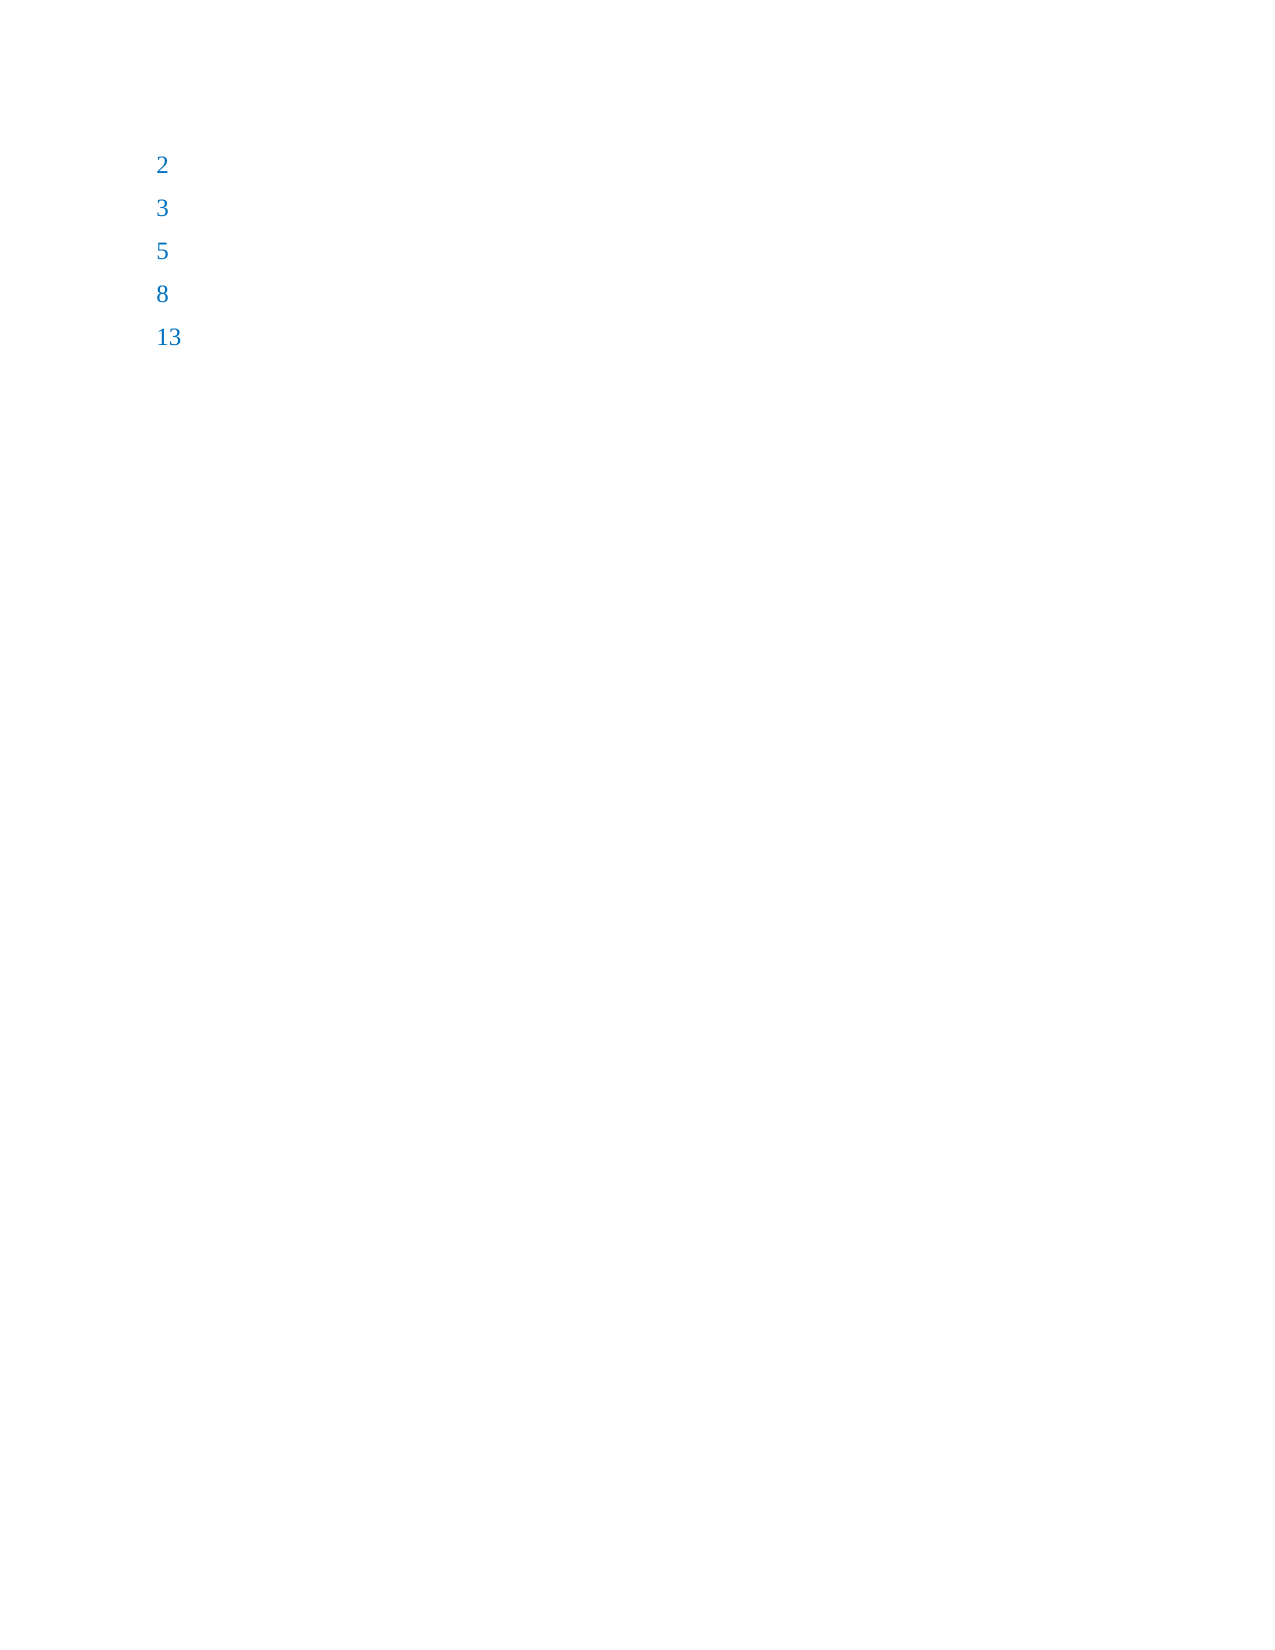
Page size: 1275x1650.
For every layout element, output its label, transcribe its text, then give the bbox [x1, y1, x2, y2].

text 8 [150, 279, 1125, 308]
text 3 [150, 193, 1125, 222]
text 5 [150, 236, 1125, 265]
text 2 [150, 150, 1125, 179]
text 13 [150, 322, 1125, 351]
